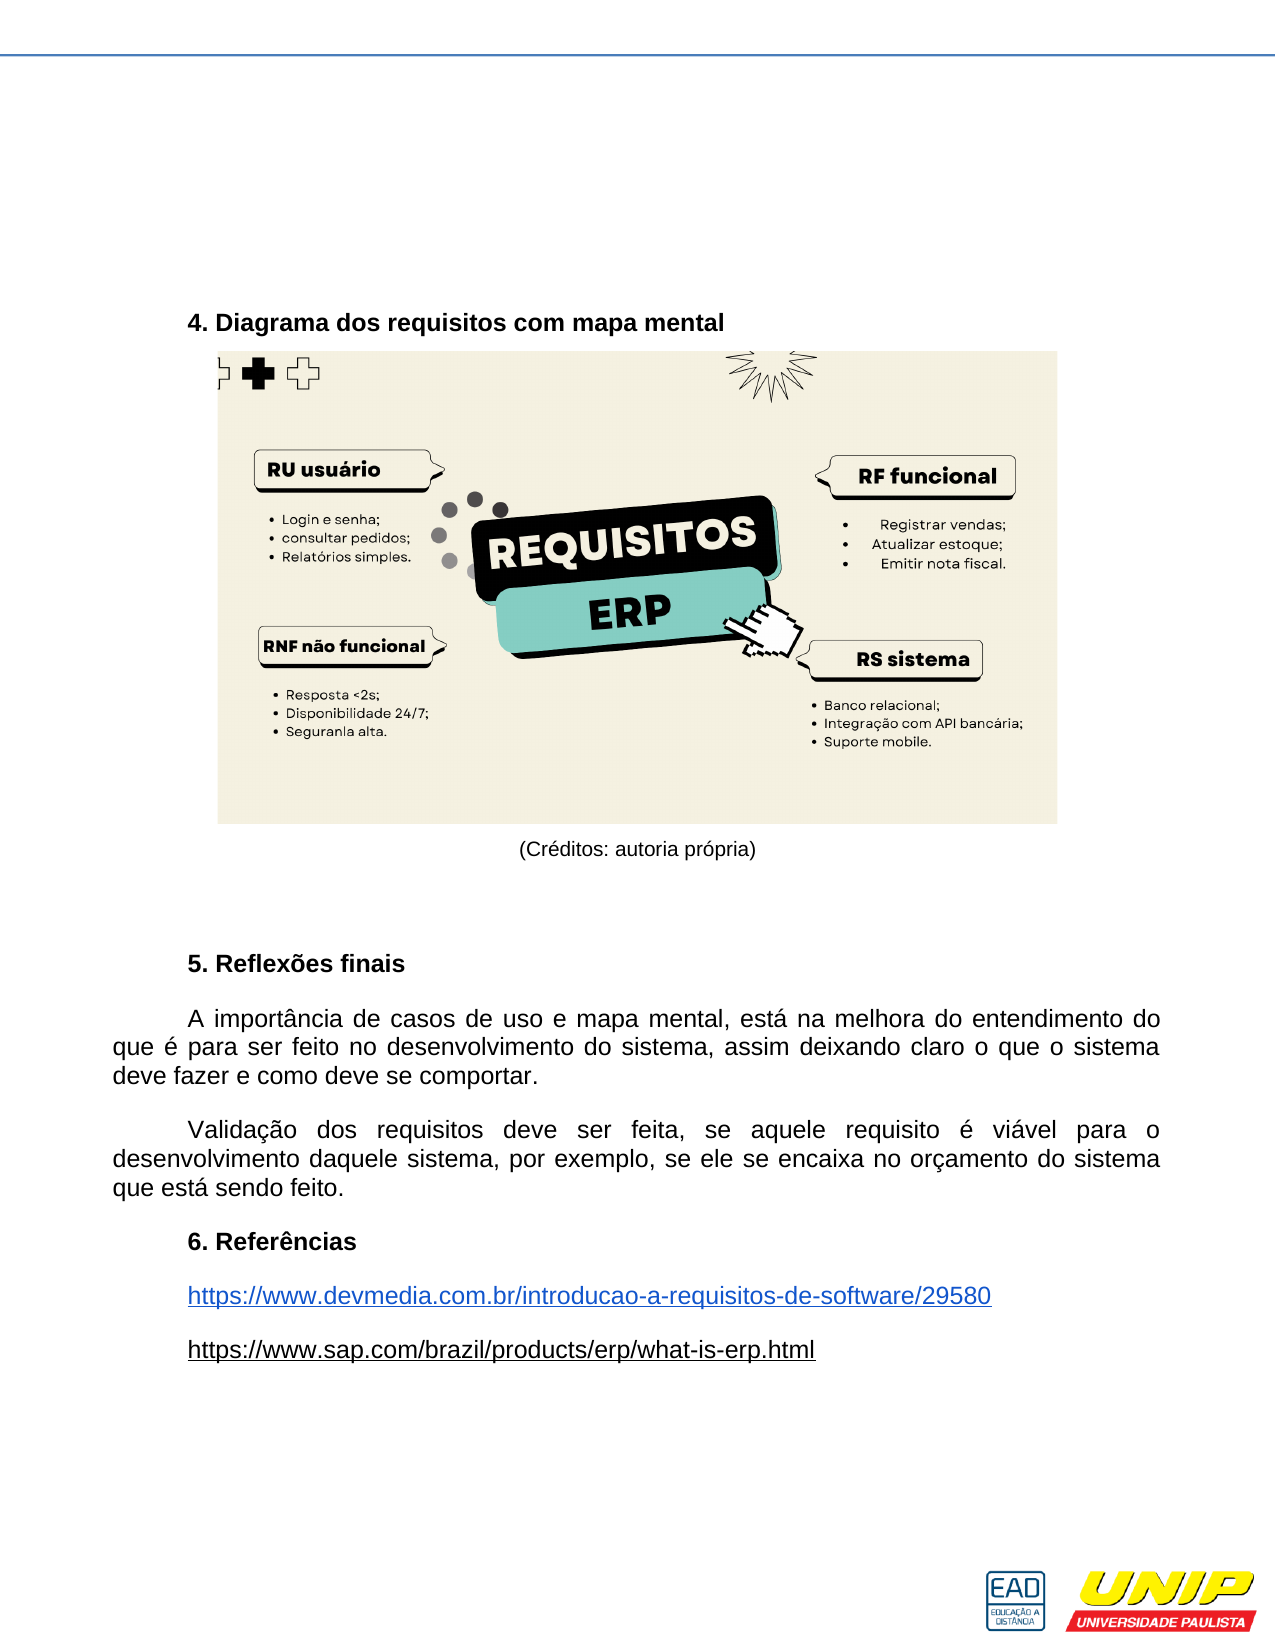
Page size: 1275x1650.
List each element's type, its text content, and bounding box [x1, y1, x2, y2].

text 6. Referências [112, 1227, 1162, 1255]
text Validação dos requisitos deve ser feita, se aquele requisito é viável para o desenvolvimento daquele sistema, por exemplo, se ele se encaixa no orçamento do sistema que está sendo feito. [112, 1115, 1162, 1201]
text 4. Diagrama dos requisitos com mapa mental [112, 308, 1162, 337]
text (Créditos: autoria própria) [112, 837, 1162, 861]
text https://www.sap.com/brazil/products/erp/what-is-erp.html [112, 1335, 1162, 1363]
picture [985, 1570, 1257, 1632]
text https://www.devmedia.com.br/introducao-a-requisitos-de-software/29580 [112, 1281, 1162, 1309]
text A importância de casos de uso e mapa mental, está na melhora do entendimento do que é para ser feito no desenvolvimento do sistema, assim deixando claro o que o sistema deve fazer e como deve se comportar. [112, 1003, 1162, 1090]
text 5. Reflexões finais [112, 949, 1162, 978]
picture [217, 351, 1058, 824]
